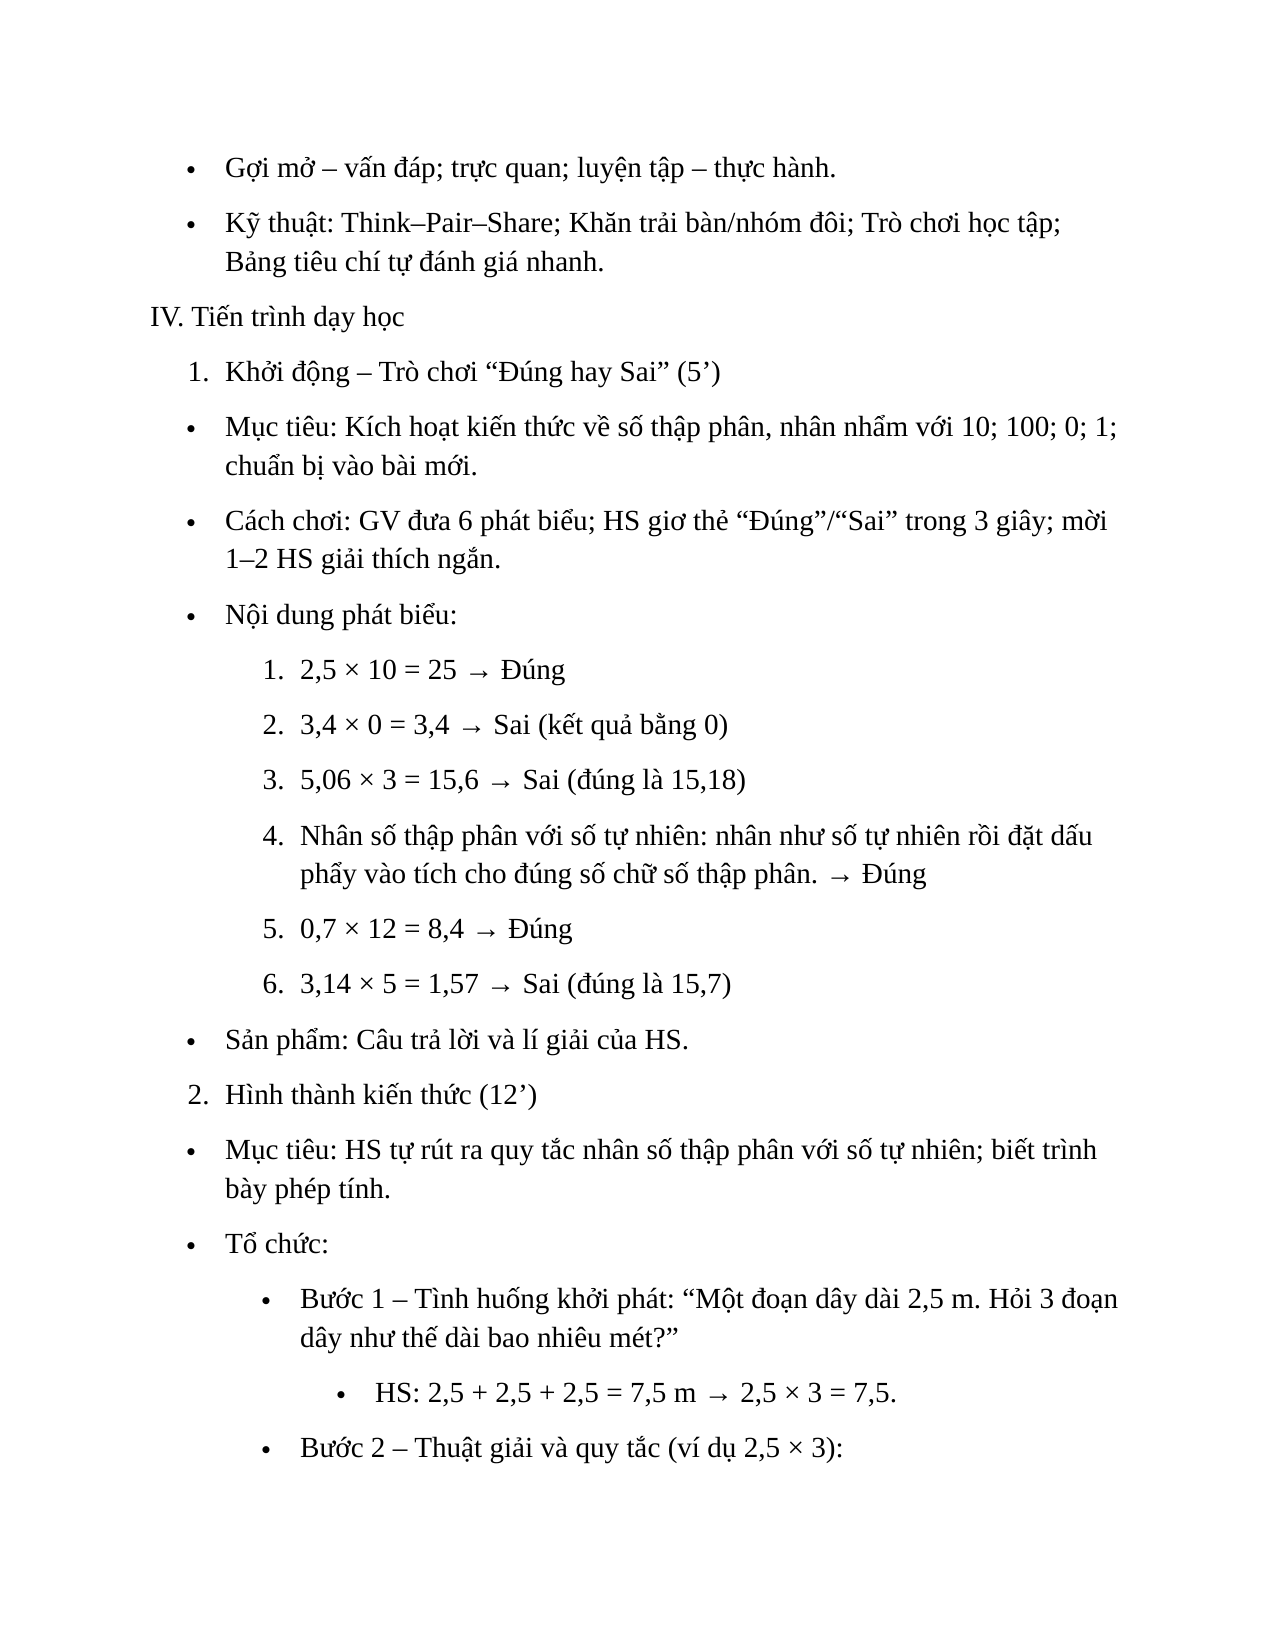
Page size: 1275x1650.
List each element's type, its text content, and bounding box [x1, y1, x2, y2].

list Nhân số thập phân với số tự nhiên: nhân như số tự nhiên rồi đặt dấu phẩy vào tích cho đúng số chữ số thập phân. → Đúng [262, 818, 1125, 890]
list Nội dung phát biểu: [187, 597, 1125, 630]
list Mục tiêu: HS tự rút ra quy tắc nhân số thập phân với số tự nhiên; biết trình bày phép tính. [187, 1132, 1125, 1204]
text IV. Tiến trình dạy học [150, 299, 1125, 332]
list Sản phẩm: Câu trả lời và lí giải của HS. [187, 1022, 1125, 1055]
list 2,5 × 10 = 25 → Đúng [262, 652, 1125, 686]
list 0,7 × 12 = 8,4 → Đúng [262, 911, 1125, 945]
list Kỹ thuật: Think–Pair–Share; Khăn trải bàn/nhóm đôi; Trò chơi học tập; Bảng tiêu chí tự đánh giá nhanh. [187, 205, 1125, 277]
list 5,06 × 3 = 15,6 → Sai (đúng là 15,18) [262, 762, 1125, 796]
list 3,14 × 5 = 1,57 → Sai (đúng là 15,7) [262, 967, 1125, 1000]
list Bước 1 – Tình huống khởi phát: “Một đoạn dây dài 2,5 m. Hỏi 3 đoạn dây như thế dài bao nhiêu mét?” [262, 1281, 1125, 1353]
list Gợi mở – vấn đáp; trực quan; luyện tập – thực hành. [187, 150, 1125, 183]
list Mục tiêu: Kích hoạt kiến thức về số thập phân, nhân nhẩm với 10; 100; 0; 1; chuẩn bị vào bài mới. [187, 409, 1125, 481]
list Bước 2 – Thuật giải và quy tắc (ví dụ 2,5 × 3): [262, 1430, 1125, 1464]
list HS: 2,5 + 2,5 + 2,5 = 7,5 m → 2,5 × 3 = 7,5. [337, 1375, 1125, 1408]
list Tổ chức: [187, 1226, 1125, 1259]
list Hình thành kiến thức (12’) [187, 1077, 1125, 1111]
list Khởi động – Trò chơi “Đúng hay Sai” (5’) [187, 354, 1125, 388]
list 3,4 × 0 = 3,4 → Sai (kết quả bằng 0) [262, 707, 1125, 741]
list Cách chơi: GV đưa 6 phát biểu; HS giơ thẻ “Đúng”/“Sai” trong 3 giây; mời 1–2 HS giải thích ngắn. [187, 503, 1125, 575]
